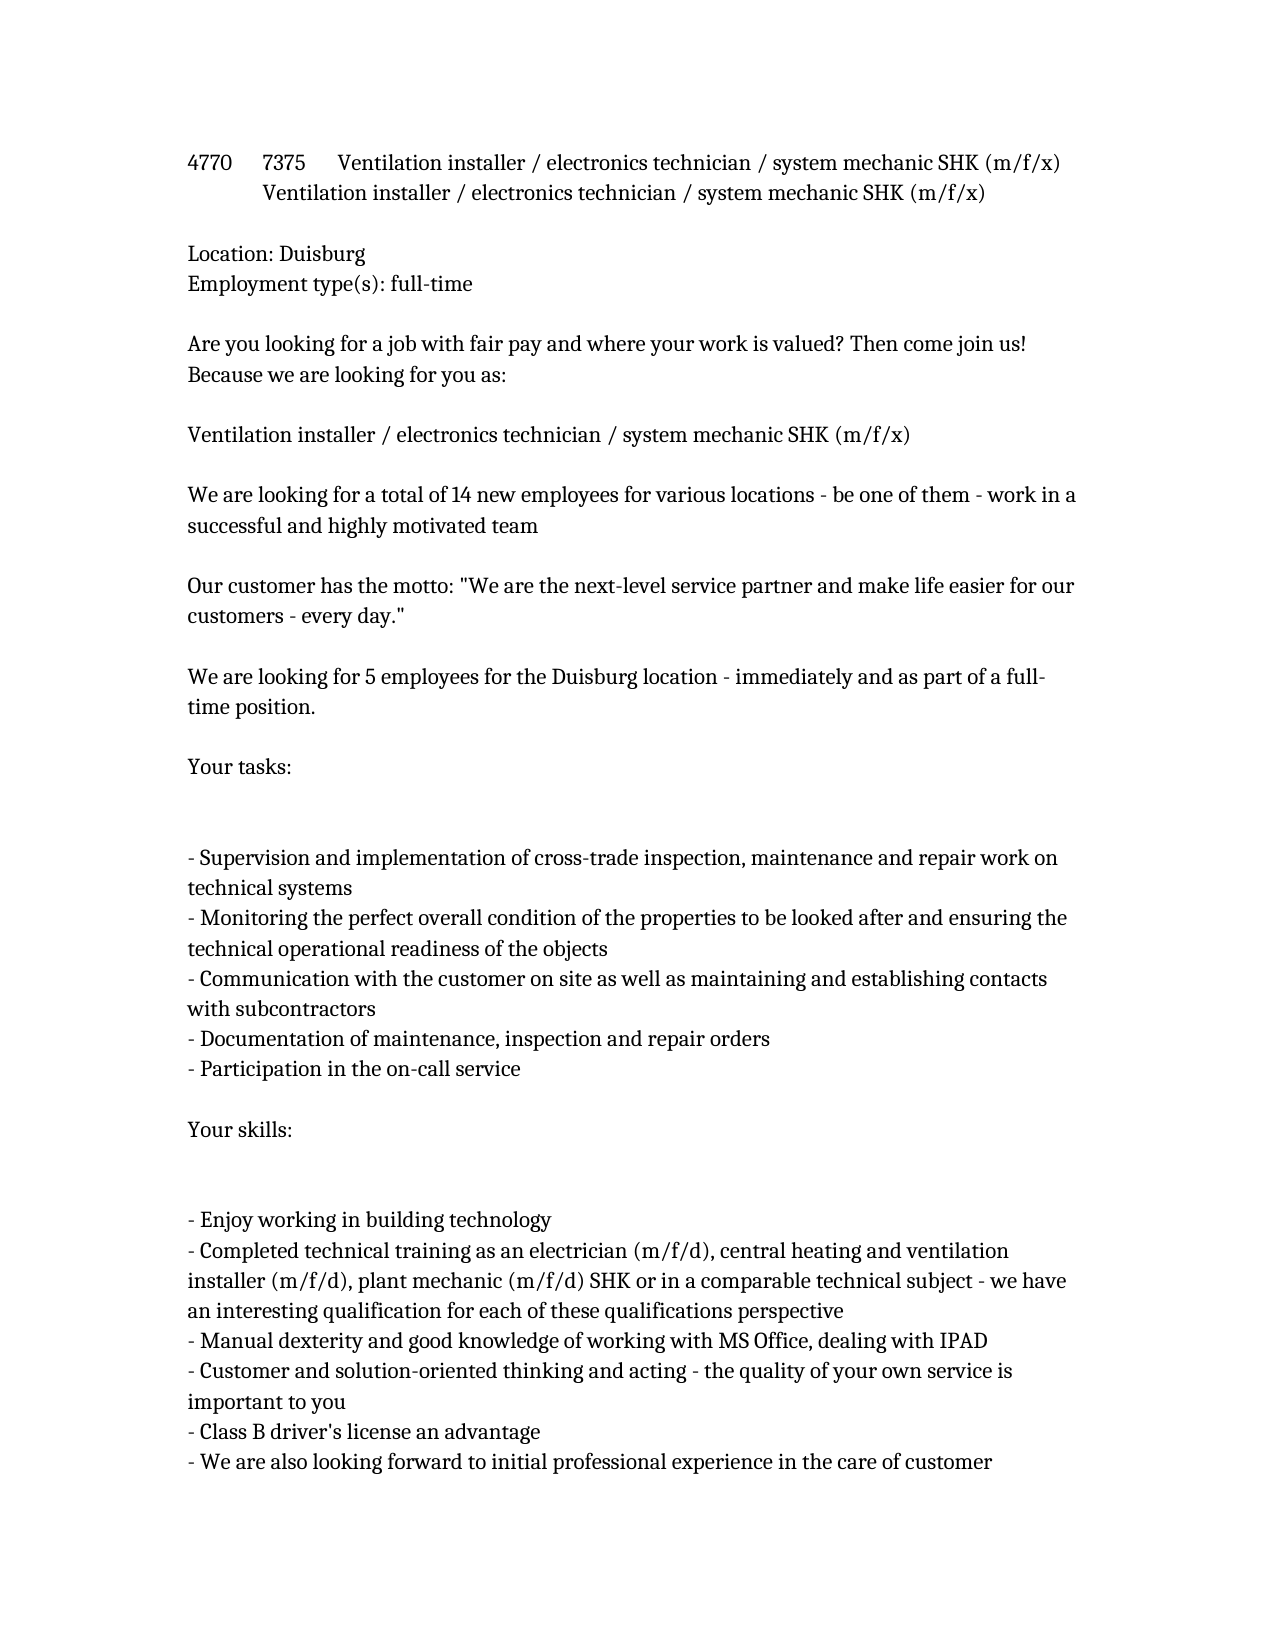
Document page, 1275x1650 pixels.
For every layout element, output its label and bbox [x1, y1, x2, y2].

text [187, 150, 1087, 1475]
